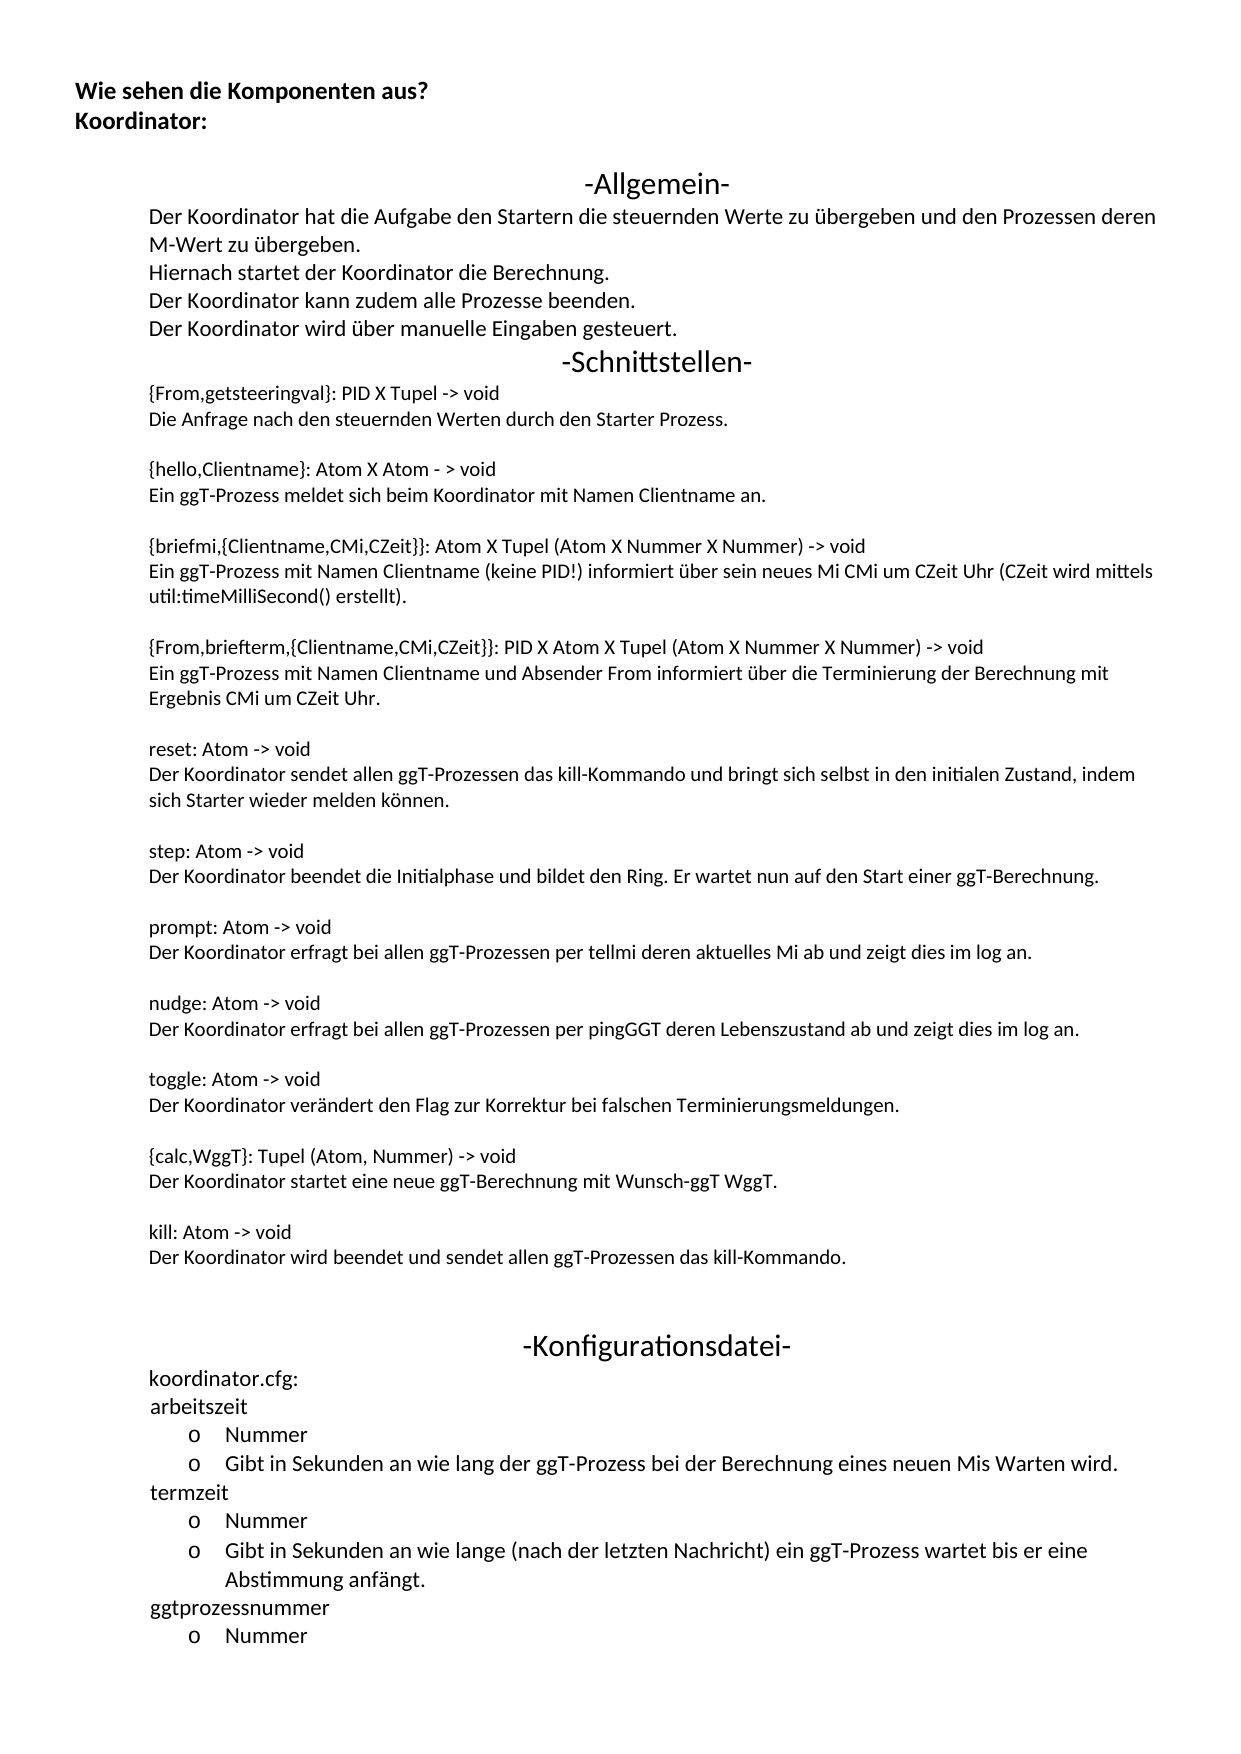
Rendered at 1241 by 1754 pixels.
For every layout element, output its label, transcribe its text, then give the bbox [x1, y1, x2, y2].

text Der Koordinator erfragt bei allen ggT-Prozessen per pingGGT deren Lebenszustand ab und zeigt dies im log an. [149, 1016, 1165, 1041]
text reset: Atom -> void [149, 736, 1165, 762]
text Der Koordinator verändert den Flag zur Korrektur bei falschen Terminierungsmeldungen. [75, 1092, 1165, 1117]
list arbeitszeit [150, 1392, 1165, 1420]
text -Allgemein- [75, 164, 1165, 202]
list Nummer [187, 1420, 1165, 1449]
list Gibt in Sekunden an wie lange (nach der letzten Nachricht) ein ggT-Prozess wartet bis er eine Abstimmung anfängt. [187, 1536, 1165, 1593]
text Ein ggT-Prozess mit Namen Clientname und Absender From informiert über die Terminierung der Berechnung mit Ergebnis CMi um CZeit Uhr. [149, 660, 1165, 711]
text Der Koordinator sendet allen ggT-Prozessen das kill-Kommando und bringt sich selbst in den initialen Zustand, indem sich Starter wieder melden können. [149, 762, 1165, 812]
text Wie sehen die Komponenten aus? [75, 75, 1165, 106]
text Hiernach startet der Koordinator die Berechnung. [149, 258, 1165, 286]
text Der Koordinator erfragt bei allen ggT-Prozessen per tellmi deren aktuelles Mi ab und zeigt dies im log an. [75, 939, 1165, 965]
text Koordinator: [75, 106, 1165, 136]
text Der Koordinator beendet die Initialphase und bildet den Ring. Er wartet nun auf den Start einer ggT-Berechnung. [149, 863, 1165, 889]
list Nummer [187, 1507, 1165, 1536]
list termzeit [150, 1478, 1165, 1507]
text koordinator.cfg: [75, 1364, 1165, 1392]
text Die Anfrage nach den steuernden Werten durch den Starter Prozess. [75, 406, 1165, 431]
text {briefmi,{Clientname,CMi,CZeit}}: Atom X Tupel (Atom X Nummer X Nummer) -> void [149, 533, 1165, 558]
text {calc,WggT}: Tupel (Atom, Nummer) -> void [149, 1143, 1165, 1168]
text -Konfigurationsdatei- [75, 1326, 1165, 1364]
text toggle: Atom -> void [149, 1067, 1165, 1092]
text Der Koordinator wird über manuelle Eingaben gesteuert. [149, 314, 1165, 342]
text Ein ggT-Prozess meldet sich beim Koordinator mit Namen Clientname an. [75, 482, 1165, 507]
text {hello,Clientname}: Atom X Atom - > void [149, 457, 1165, 482]
text Der Koordinator startet eine neue ggT-Berechnung mit Wunsch-ggT WggT. [75, 1168, 1165, 1194]
text nudge: Atom -> void [149, 990, 1165, 1016]
text step: Atom -> void [149, 838, 1165, 863]
list ggtprozessnummer [150, 1593, 1165, 1621]
text {From,briefterm,{Clientname,CMi,CZeit}}: PID X Atom X Tupel (Atom X Nummer X Nummer) -> void [149, 634, 1165, 660]
text kill: Atom -> void [75, 1219, 1165, 1244]
text {From,getsteeringval}: PID X Tupel -> void [149, 380, 1165, 406]
text prompt: Atom -> void [75, 914, 1165, 939]
list Nummer [187, 1621, 1165, 1650]
text Ein ggT-Prozess mit Namen Clientname (keine PID!) informiert über sein neues Mi CMi um CZeit Uhr (CZeit wird mittels util:timeMilliSecond() erstellt). [149, 558, 1165, 609]
text Der Koordinator wird beendet und sendet allen ggT-Prozessen das kill-Kommando. [75, 1244, 1165, 1270]
list Gibt in Sekunden an wie lang der ggT-Prozess bei der Berechnung eines neuen Mis Warten wird. [187, 1449, 1165, 1478]
text -Schnittstellen- [75, 342, 1165, 380]
text Der Koordinator hat die Aufgabe den Startern die steuernden Werte zu übergeben und den Prozessen deren M-Wert zu übergeben. [149, 202, 1165, 258]
text Der Koordinator kann zudem alle Prozesse beenden. [149, 286, 1165, 314]
